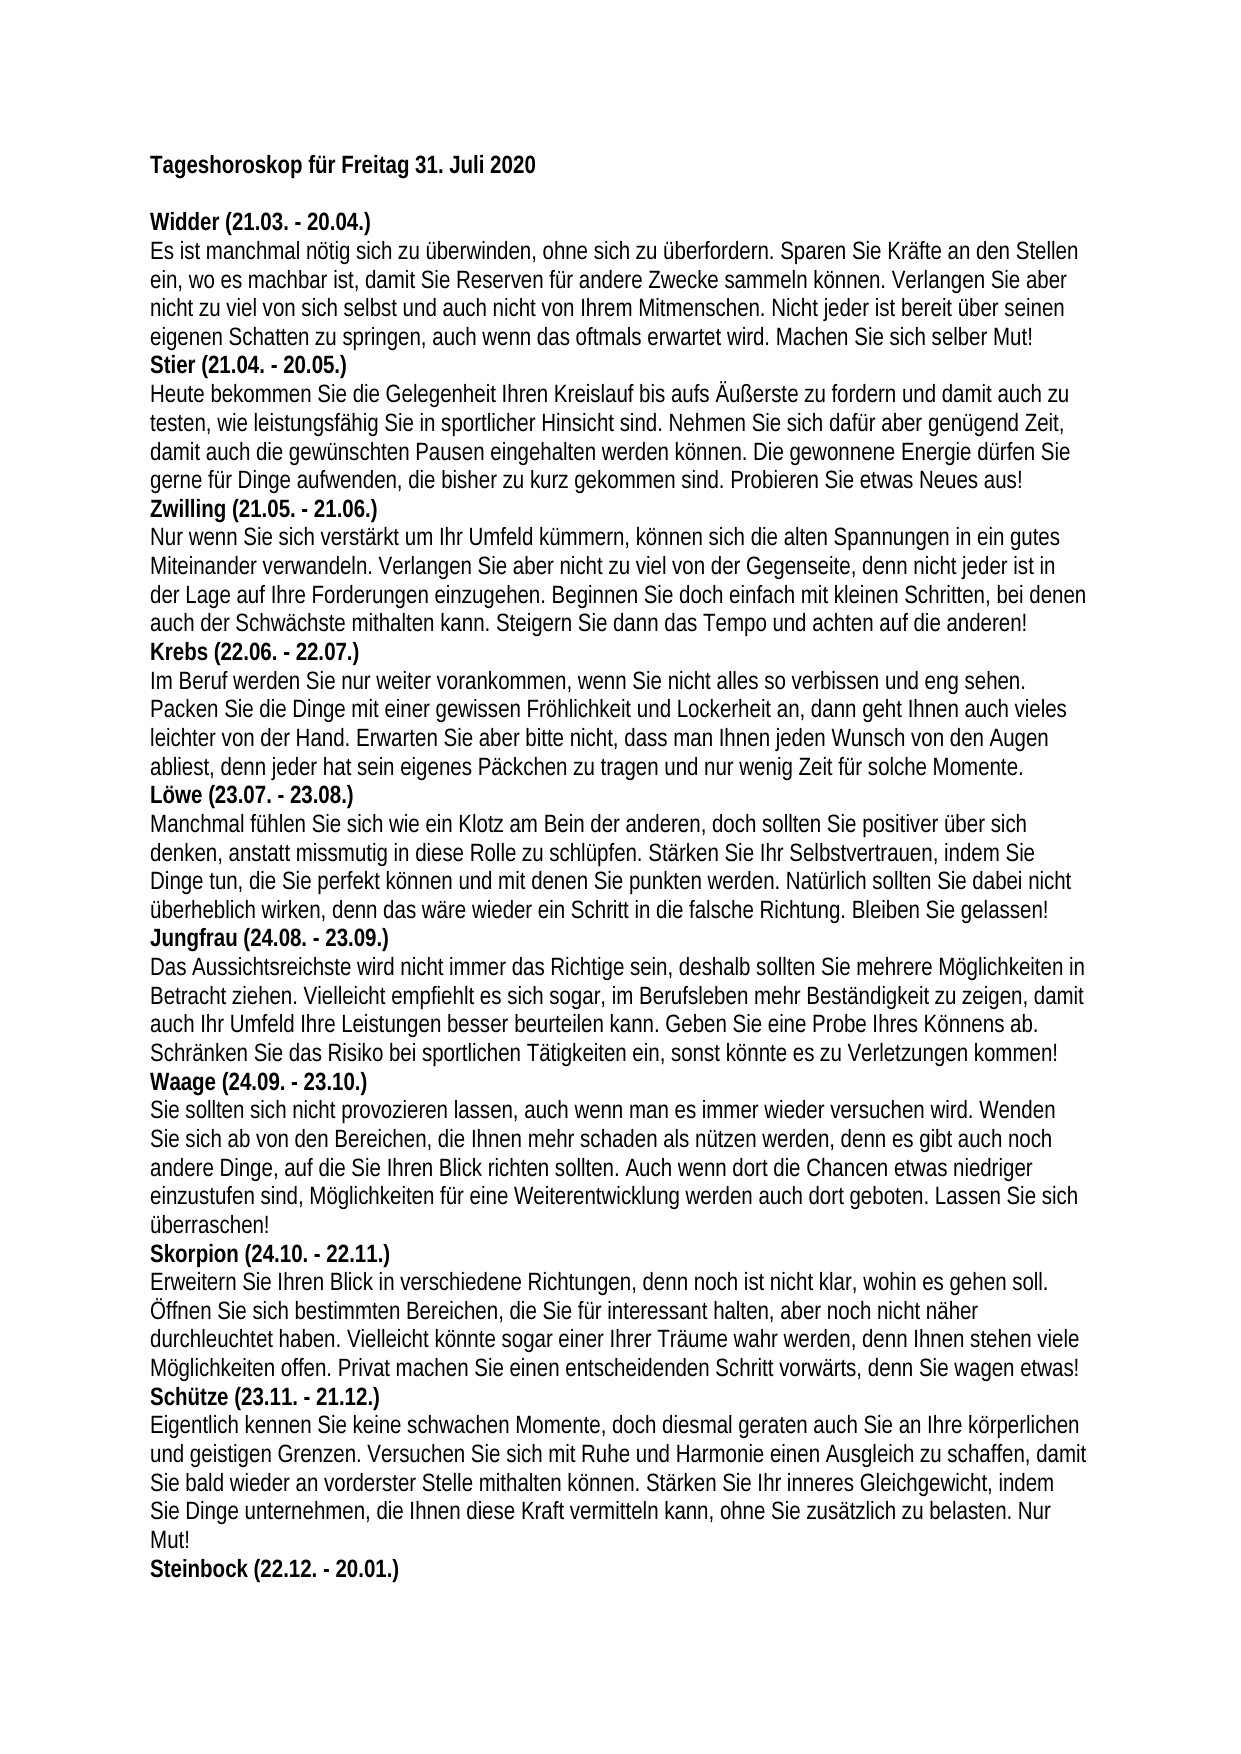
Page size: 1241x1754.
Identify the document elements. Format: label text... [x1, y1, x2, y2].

text Manchmal fühlen Sie sich wie ein Klotz am Bein der anderen, doch sollten Sie positiver über sich denken, anstatt missmutig in diese Rolle zu schlüpfen. Stärken Sie Ihr Selbstvertrauen, indem Sie Dinge tun, die Sie perfekt können und mit denen Sie punkten werden. Natürlich sollten Sie dabei nicht überheblich wirken, denn das wäre wieder ein Schritt in die falsche Richtung. Bleiben Sie gelassen! [150, 809, 1090, 923]
text Sie sollten sich nicht provozieren lassen, auch wenn man es immer wieder versuchen wird. Wenden Sie sich ab von den Bereichen, die Ihnen mehr schaden als nützen werden, denn es gibt auch noch andere Dinge, auf die Sie Ihren Blick richten sollten. Auch wenn dort die Chancen etwas niedriger einzustufen sind, Möglichkeiten für eine Weiterentwicklung werden auch dort geboten. Lassen Sie sich überraschen! [150, 1095, 1090, 1238]
text Tageshoroskop für Freitag 31. Juli 2020 [150, 150, 1090, 179]
text Das Aussichtsreichste wird nicht immer das Richtige sein, deshalb sollten Sie mehrere Möglichkeiten in Betracht ziehen. Vielleicht empfiehlt es sich sogar, im Berufsleben mehr Beständigkeit zu zeigen, damit auch Ihr Umfeld Ihre Leistungen besser beurteilen kann. Geben Sie eine Probe Ihres Könnens ab. Schränken Sie das Risiko bei sportlichen Tätigkeiten ein, sonst könnte es zu Verletzungen kommen! [150, 952, 1090, 1067]
text Erweitern Sie Ihren Blick in verschiedene Richtungen, denn noch ist nicht klar, wohin es gehen soll. Öffnen Sie sich bestimmten Bereichen, die Sie für interessant halten, aber noch nicht näher durchleuchtet haben. Vielleicht könnte sogar einer Ihrer Träume wahr werden, denn Ihnen stehen viele Möglichkeiten offen. Privat machen Sie einen entscheidenden Schritt vorwärts, denn Sie wagen etwas! [150, 1267, 1090, 1382]
text Widder (21.03. - 20.04.) [150, 207, 1090, 236]
text Löwe (23.07. - 23.08.) [150, 780, 1090, 809]
text Waage (24.09. - 23.10.) [150, 1067, 1090, 1095]
text Heute bekommen Sie die Gelegenheit Ihren Kreislauf bis aufs Äußerste zu fordern und damit auch zu testen, wie leistungsfähig Sie in sportlicher Hinsicht sind. Nehmen Sie sich dafür aber genügend Zeit, damit auch die gewünschten Pausen eingehalten werden können. Die gewonnene Energie dürfen Sie gerne für Dinge aufwenden, die bisher zu kurz gekommen sind. Probieren Sie etwas Neues aus! [150, 379, 1090, 494]
text Zwilling (21.05. - 21.06.) [150, 494, 1090, 522]
text Stier (21.04. - 20.05.) [150, 351, 1090, 379]
text Im Beruf werden Sie nur weiter vorankommen, wenn Sie nicht alles so verbissen und eng sehen. Packen Sie die Dinge mit einer gewissen Fröhlichkeit und Lockerheit an, dann geht Ihnen auch vieles leichter von der Hand. Erwarten Sie aber bitte nicht, dass man Ihnen jeden Wunsch von den Augen abliest, denn jeder hat sein eigenes Päckchen zu tragen und nur wenig Zeit für solche Momente. [150, 666, 1090, 780]
text Es ist manchmal nötig sich zu überwinden, ohne sich zu überfordern. Sparen Sie Kräfte an den Stellen ein, wo es machbar ist, damit Sie Reserven für andere Zwecke sammeln können. Verlangen Sie aber nicht zu viel von sich selbst und auch nicht von Ihrem Mitmenschen. Nicht jeder ist bereit über seinen eigenen Schatten zu springen, auch wenn das oftmals erwartet wird. Machen Sie sich selber Mut! [150, 236, 1090, 351]
text Jungfrau (24.08. - 23.09.) [150, 923, 1090, 952]
text Krebs (22.06. - 22.07.) [150, 637, 1090, 666]
text Nur wenn Sie sich verstärkt um Ihr Umfeld kümmern, können sich die alten Spannungen in ein gutes Miteinander verwandeln. Verlangen Sie aber nicht zu viel von der Gegenseite, denn nicht jeder ist in der Lage auf Ihre Forderungen einzugehen. Beginnen Sie doch einfach mit kleinen Schritten, bei denen auch der Schwächste mithalten kann. Steigern Sie dann das Tempo und achten auf die anderen! [150, 522, 1090, 637]
text Schütze (23.11. - 21.12.) [150, 1382, 1090, 1410]
text Steinbock (22.12. - 20.01.) [150, 1554, 1090, 1582]
text Skorpion (24.10. - 22.11.) [150, 1238, 1090, 1267]
text Eigentlich kennen Sie keine schwachen Momente, doch diesmal geraten auch Sie an Ihre körperlichen und geistigen Grenzen. Versuchen Sie sich mit Ruhe und Harmonie einen Ausgleich zu schaffen, damit Sie bald wieder an vorderster Stelle mithalten können. Stärken Sie Ihr inneres Gleichgewicht, indem Sie Dinge unternehmen, die Ihnen diese Kraft vermitteln kann, ohne Sie zusätzlich zu belasten. Nur Mut! [150, 1410, 1090, 1554]
